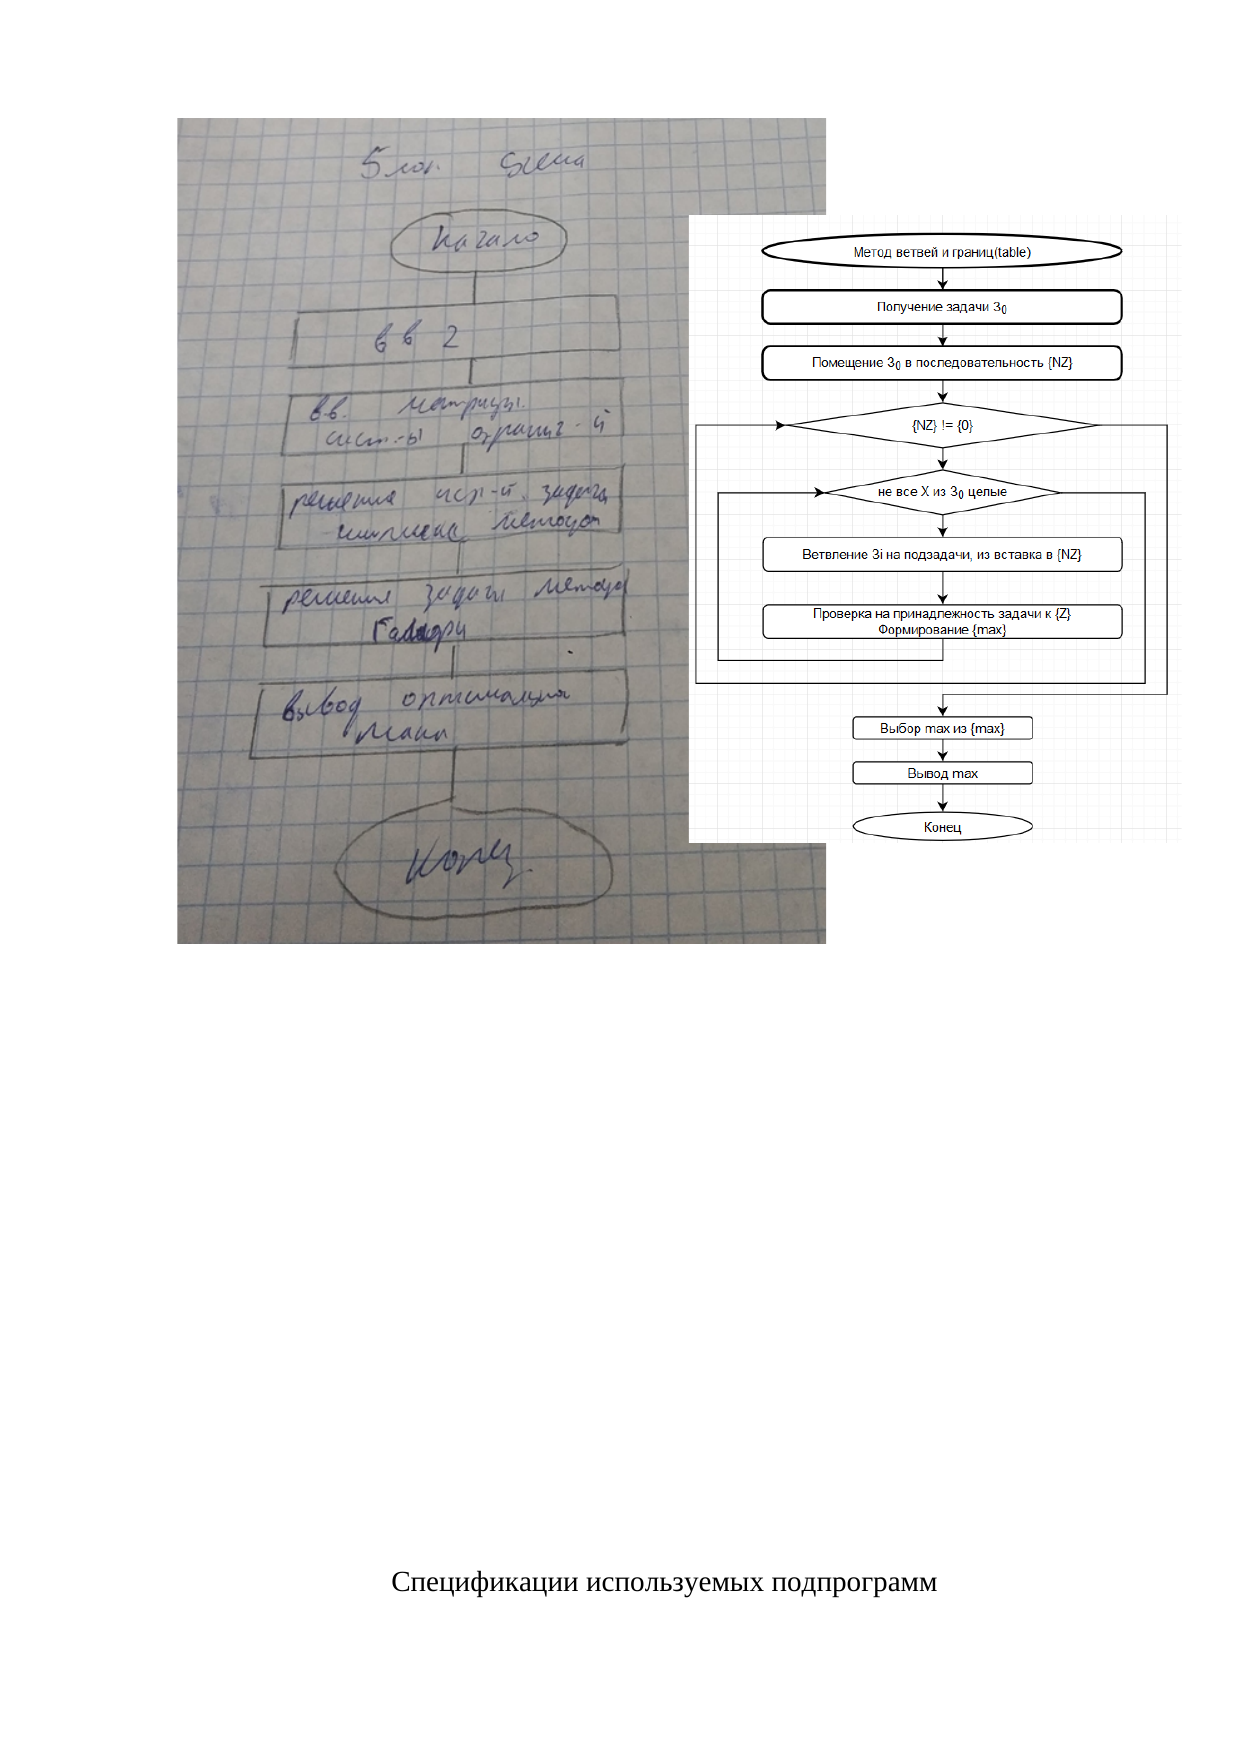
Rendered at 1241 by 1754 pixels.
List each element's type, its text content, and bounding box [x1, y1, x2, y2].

picture [177, 118, 1182, 944]
text Спецификации используемых подпрограмм [177, 1564, 1152, 1597]
